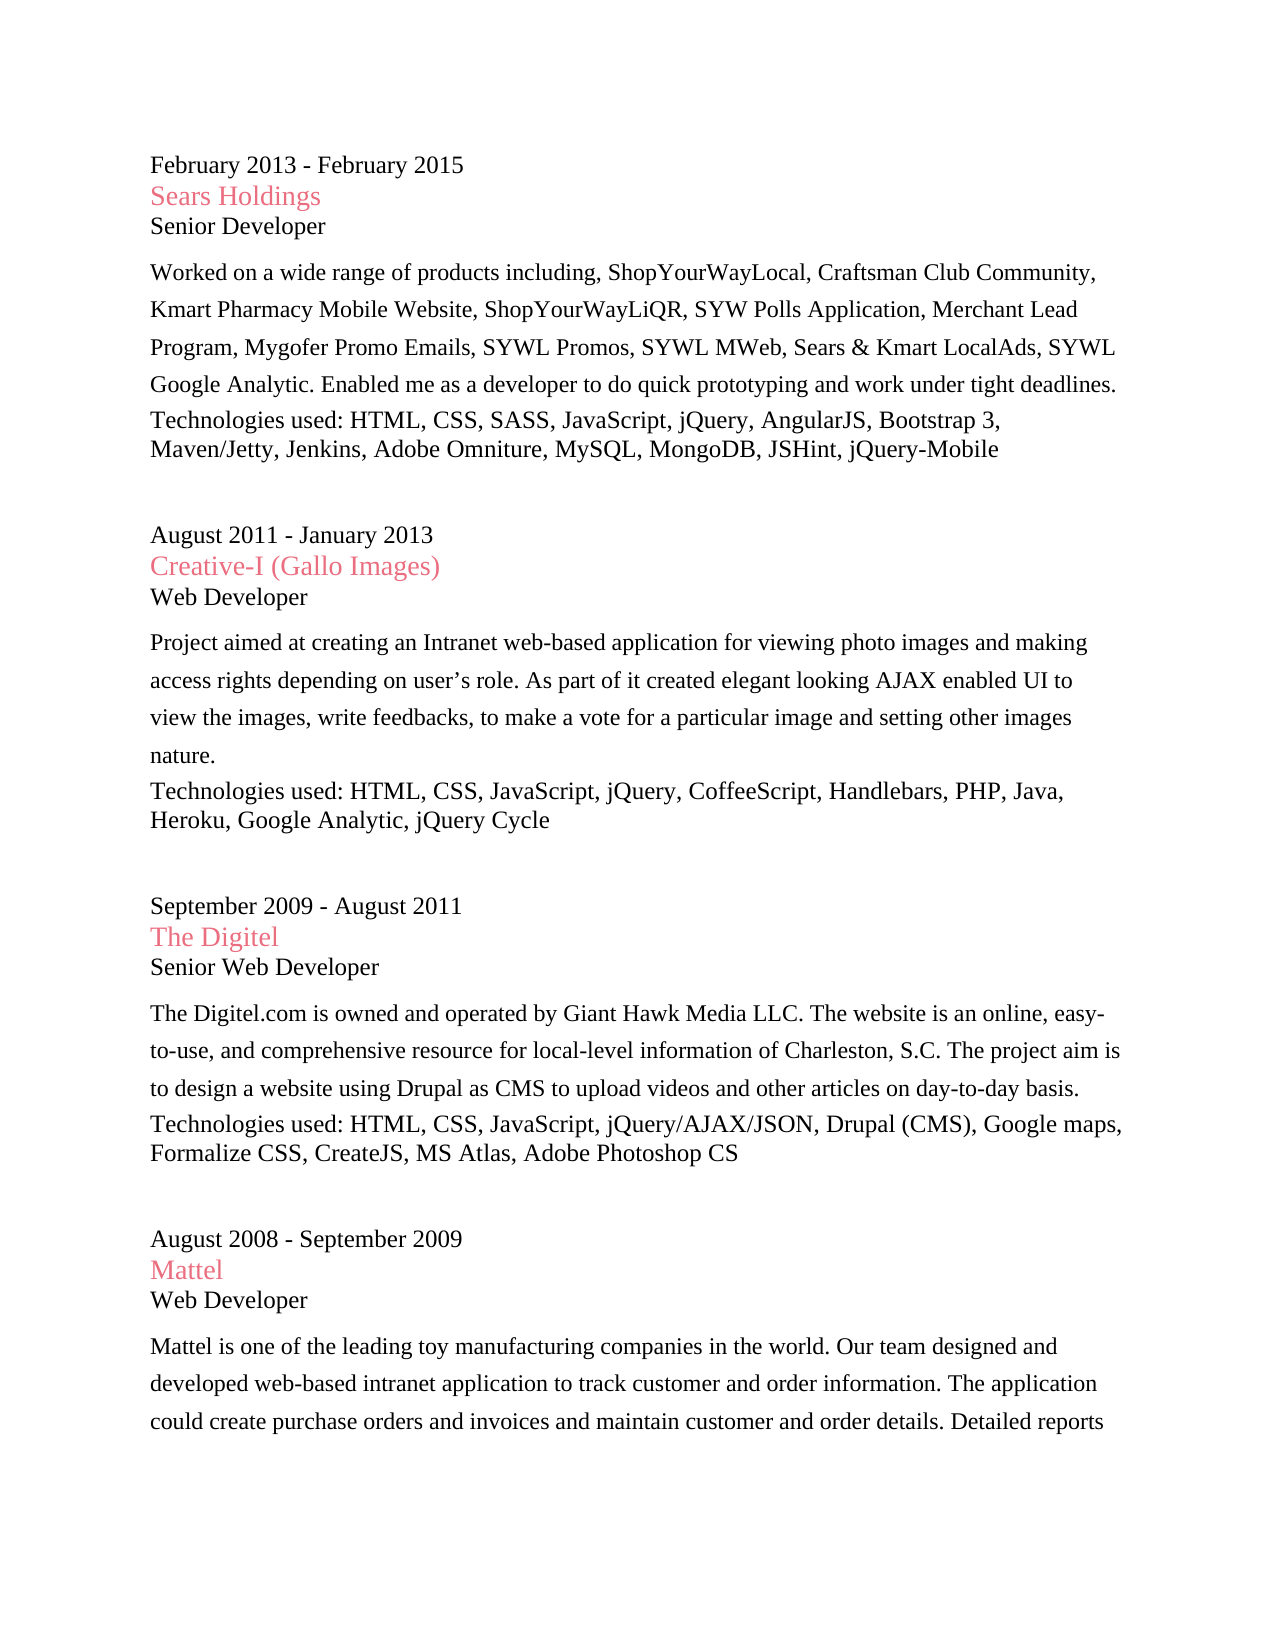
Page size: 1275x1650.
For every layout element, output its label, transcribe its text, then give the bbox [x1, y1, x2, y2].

text February 2013 - February 2015 [150, 150, 1125, 179]
text Senior Developer [150, 211, 1125, 240]
text Technologies used: HTML, CSS, JavaScript, jQuery, CoffeeScript, Handlebars, PHP, Java, Heroku, Google Analytic, jQuery Cycle [150, 776, 1125, 833]
text Web Developer [150, 1285, 1125, 1314]
text Worked on a wide range of products including, ShopYourWayLocal, Craftsman Club Community, Kmart Pharmacy Mobile Website, ShopYourWayLiQR, SYW Polls Application, Merchant Lead Program, Mygofer Promo Emails, SYWL Promos, SYWL MWeb, Sears & Kmart LocalAds, SYWL Google Analytic. Enabled me as a developer to do quick prototyping and work under tight deadlines. [150, 248, 1125, 398]
text Web Developer [150, 582, 1125, 610]
text The Digitel [150, 920, 1125, 952]
text Project aimed at creating an Intranet web-based application for viewing photo images and making access rights depending on user’s role. As part of it created elegant looking AJAX enabled UI to view the images, write feedbacks, to make a vote for a particular image and setting other images nature. [150, 618, 1125, 768]
text The Digitel.com is owned and operated by Giant Hawk Media LLC. The website is an online, easy-to-use, and comprehensive resource for local-level information of Charleston, S.C. The project aim is to design a website using Drupal as CMS to upload videos and other articles on day-to-day basis. [150, 989, 1125, 1101]
text August 2011 - January 2013 [150, 463, 1125, 549]
text September 2009 - August 2011 [150, 833, 1125, 920]
text Sears Holdings [150, 179, 1125, 211]
text Senior Web Developer [150, 952, 1125, 981]
text Mattel [150, 1253, 1125, 1285]
text August 2008 - September 2009 [150, 1167, 1125, 1253]
text Technologies used: HTML, CSS, SASS, JavaScript, jQuery, AngularJS, Bootstrap 3, Maven/Jetty, Jenkins, Adobe Omniture, MySQL, MongoDB, JSHint, jQuery-Mobile [150, 406, 1125, 463]
text Technologies used: HTML, CSS, JavaScript, jQuery/AJAX/JSON, Drupal (CMS), Google maps, Formalize CSS, CreateJS, MS Atlas, Adobe Photoshop CS [150, 1109, 1125, 1167]
text Creative-I (Gallo Images) [150, 549, 1125, 582]
